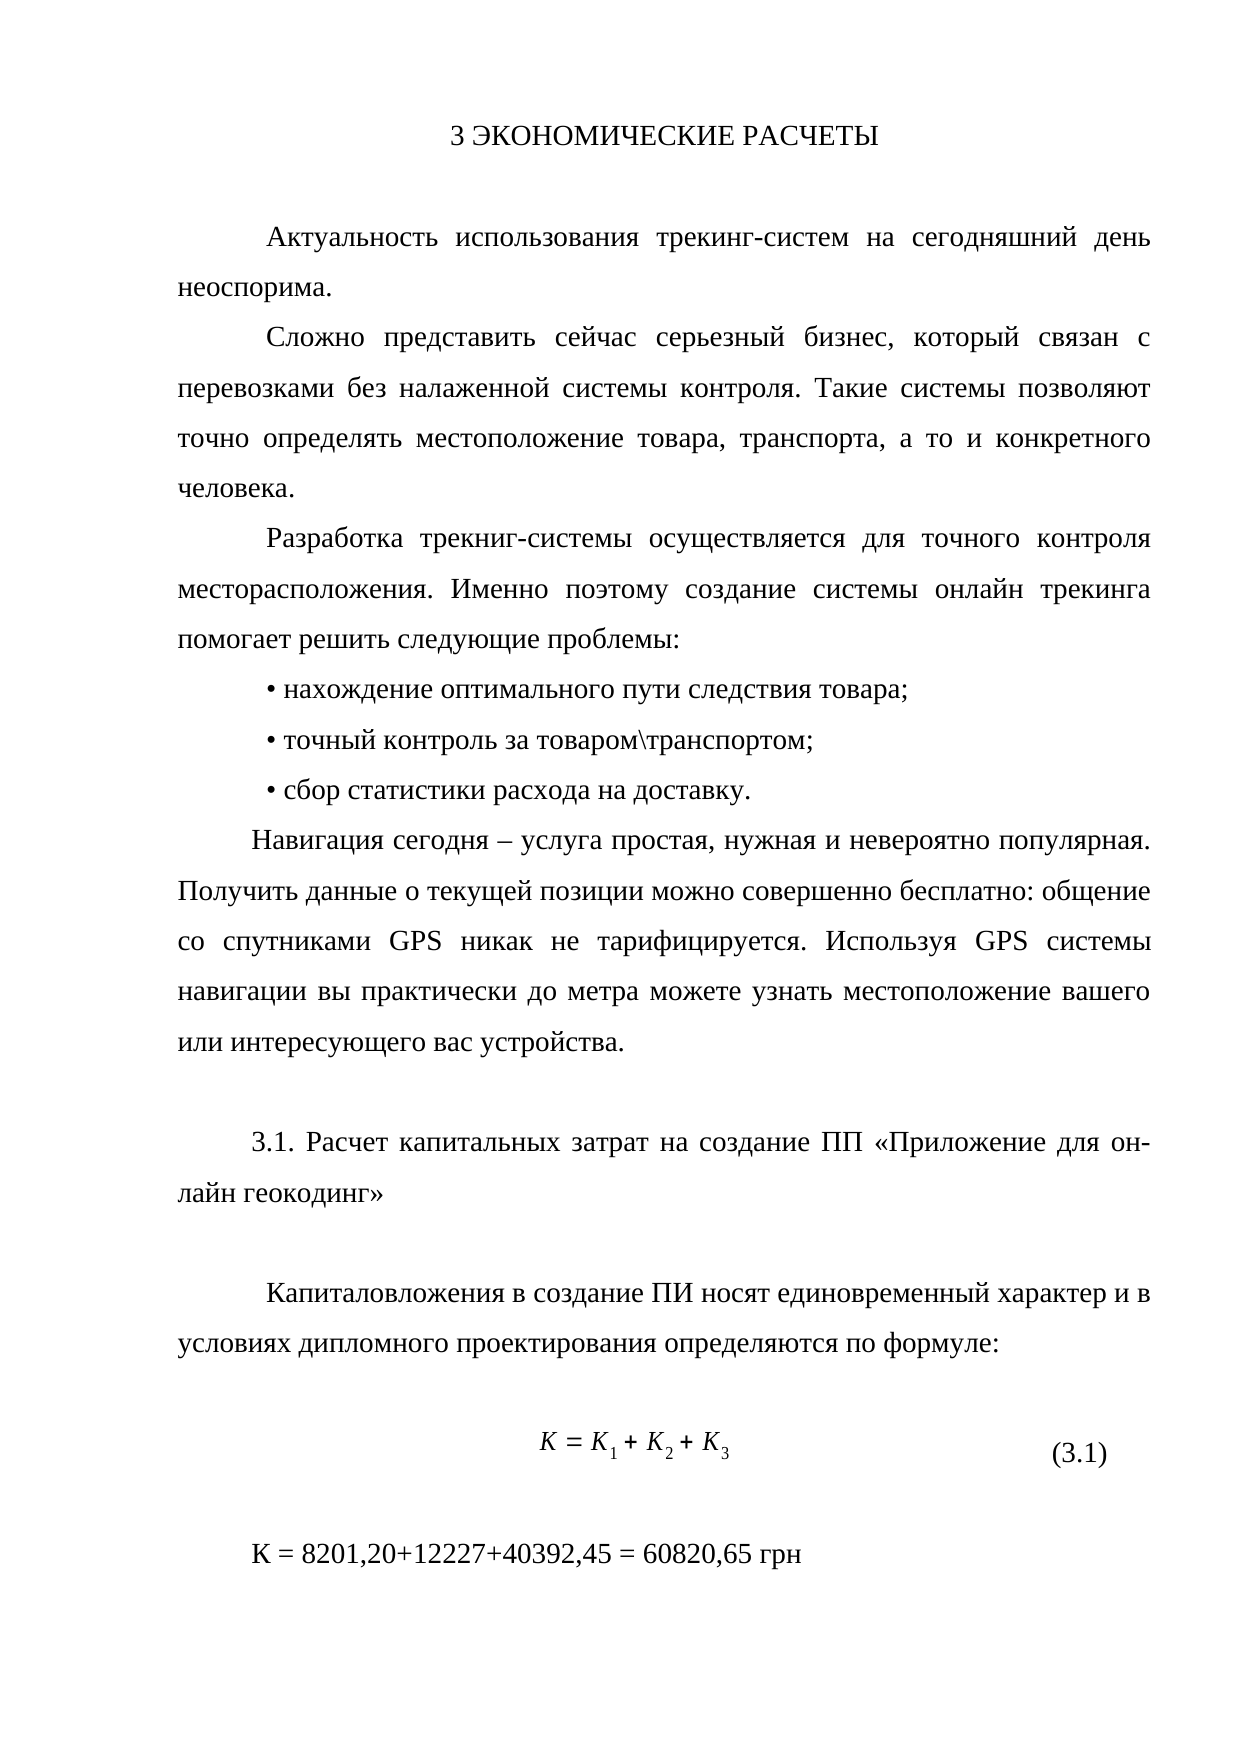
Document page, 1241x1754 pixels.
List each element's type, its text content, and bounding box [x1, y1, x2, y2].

text К = 8201,20+12227+40392,45 = 60820,65 грн [177, 1536, 1152, 1570]
text 3 ЭКОНОМИЧЕСКИЕ РАСЧЕТЫ [177, 118, 1152, 152]
text Навигация сегодня – услуга простая, нужная и невероятно популярная. Получить данные о текущей позиции можно совершенно бесплатно: общение со спутниками GPS никак не тарифицируется. Используя GPS системы навигации вы практически до метра можете узнать местоположение вашего или интересующего вас устройства. [177, 906, 1152, 974]
text • нахождение оптимального пути следствия товара; [177, 672, 1152, 705]
text • точный контроль за товаром\транспортом; [177, 722, 1152, 755]
text Навигация сегодня – услуга простая, нужная и невероятно популярная. Получить данные о текущей позиции можно совершенно бесплатно: общение со спутниками GPS никак не тарифицируется. Используя GPS системы навигации вы практически до метра можете узнать местоположение вашего или интересующего вас устройства. [177, 1007, 1152, 1057]
text 3.1. Расчет капитальных затрат на создание ПП «Приложение для он-лайн геокодинг» [177, 1124, 1152, 1208]
text Сложно представить сейчас серьезный бизнес, который связан с перевозками без налаженной системы контроля. Такие системы позволяют точно определять местоположение товара, транспорта, а то и конкретного человека. [177, 319, 1152, 504]
text • сбор статистики расхода на доставку. [177, 772, 1152, 806]
text Капиталовложения в создание ПИ носят единовременный характер и в условиях дипломного проектирования определяются по формуле: [177, 1275, 1152, 1359]
text (3.1) [177, 1426, 1152, 1469]
text Актуальность использования трекинг-систем на сегодняшний день неоспорима. [177, 219, 1152, 303]
text Навигация сегодня – услуга простая, нужная и невероятно популярная. Получить данные о текущей позиции можно совершенно бесплатно: общение со спутниками GPS никак не тарифицируется. Используя GPS системы навигации вы практически до метра можете узнать местоположение вашего или интересующего вас устройства. [177, 822, 1152, 873]
text Разработка трекниг-системы осуществляется для точного контроля месторасположения. Именно поэтому создание системы онлайн трекинга помогает решить следующие проблемы: [177, 521, 1152, 655]
